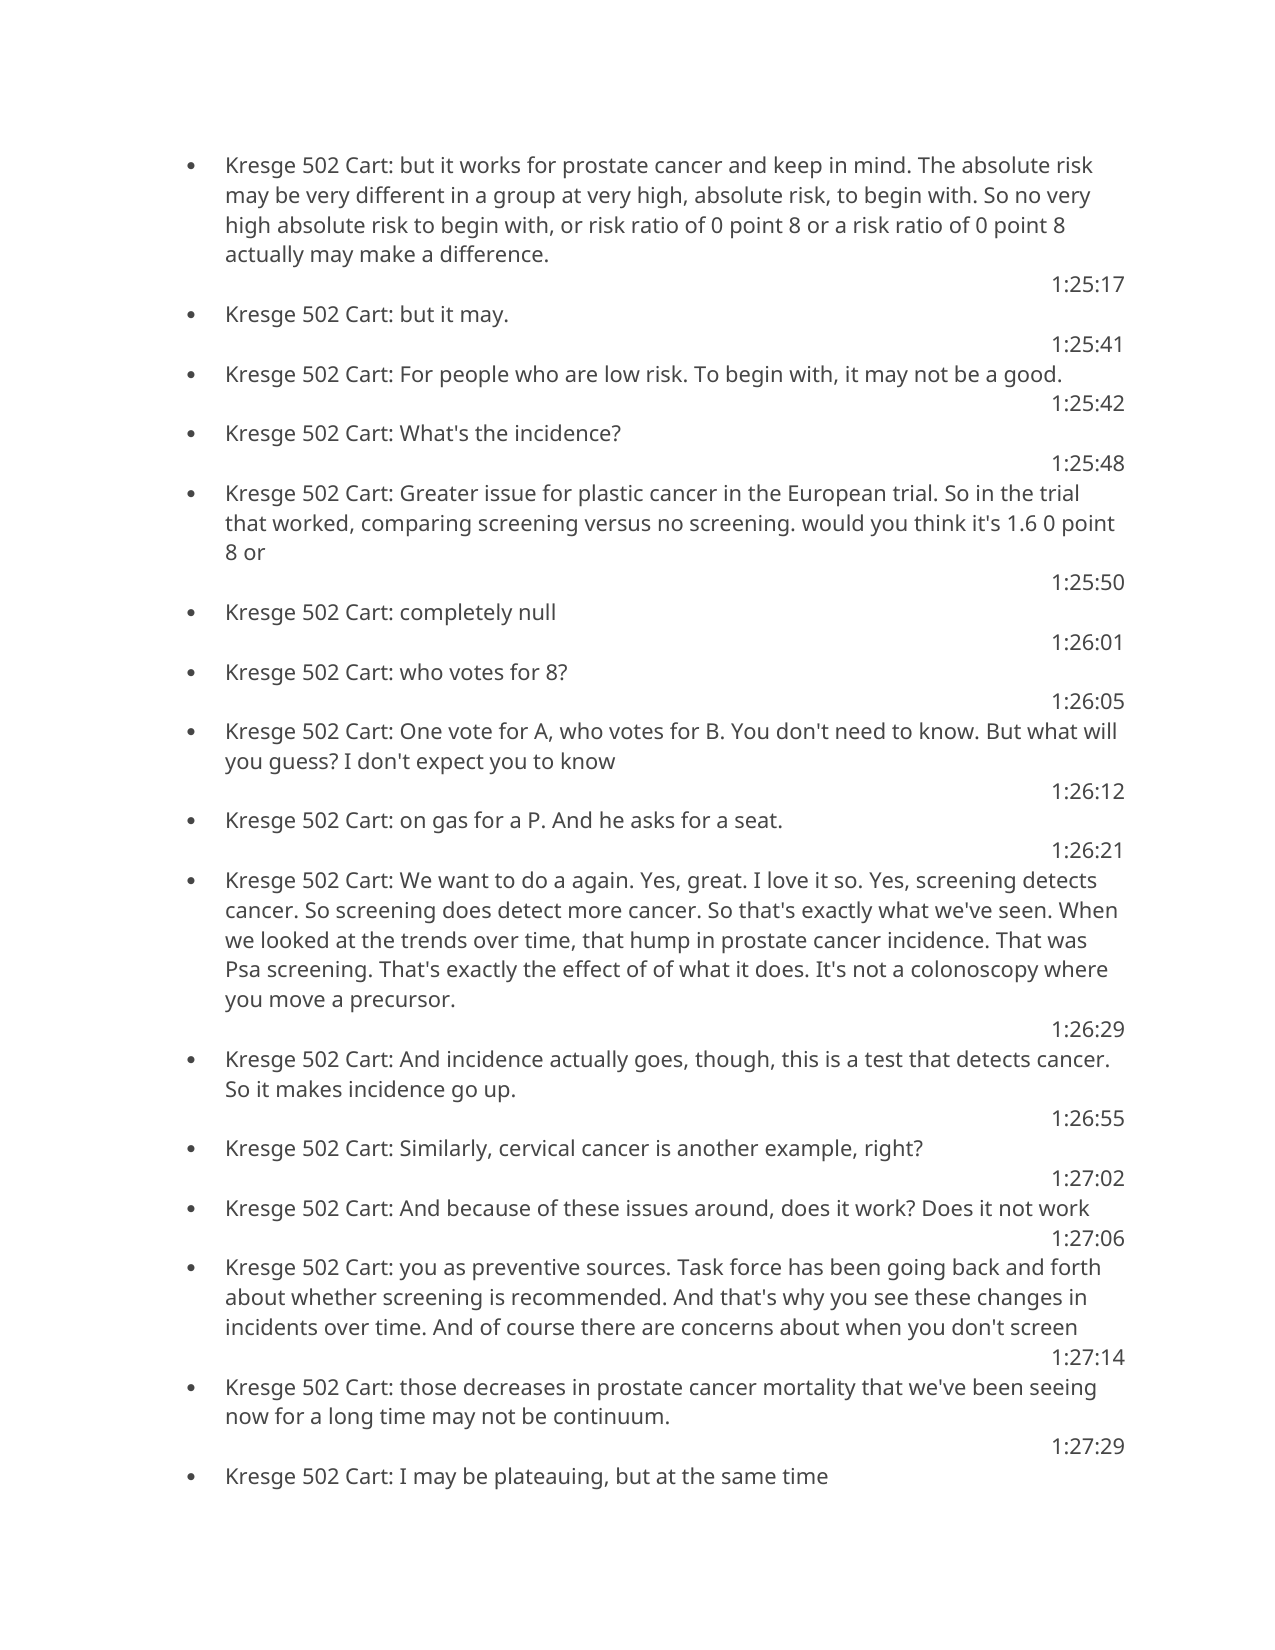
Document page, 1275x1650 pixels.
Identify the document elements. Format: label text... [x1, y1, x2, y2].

list Kresge 502 Cart: those decreases in prostate cancer mortality that we've been seeing now for a long time may not be continuum. [187, 1371, 1125, 1431]
text 1:26:29 [225, 1014, 1125, 1044]
list Kresge 502 Cart: but it may. [187, 299, 1125, 329]
text 1:26:21 [225, 835, 1125, 865]
text 1:27:14 [225, 1342, 1125, 1371]
list Kresge 502 Cart: who votes for 8? [187, 656, 1125, 686]
list Kresge 502 Cart: One vote for A, who votes for B. You don't need to know. But what will you guess? I don't expect you to know [187, 716, 1125, 776]
list Kresge 502 Cart: you as preventive sources. Task force has been going back and forth about whether screening is recommended. And that's why you see these changes in incidents over time. And of course there are concerns about when you don't screen [187, 1252, 1125, 1342]
list Kresge 502 Cart: but it works for prostate cancer and keep in mind. The absolute risk may be very different in a group at very high, absolute risk, to begin with. So no very high absolute risk to begin with, or risk ratio of 0 point 8 or a risk ratio of 0 point 8 actually may make a difference. [187, 150, 1125, 269]
text 1:26:12 [225, 776, 1125, 805]
list Kresge 502 Cart: What's the incidence? [187, 418, 1125, 448]
list Kresge 502 Cart: For people who are low risk. To begin with, it may not be a good. [187, 358, 1125, 388]
list Kresge 502 Cart: completely null [187, 597, 1125, 627]
text 1:27:06 [225, 1222, 1125, 1252]
text 1:26:01 [225, 627, 1125, 656]
list Kresge 502 Cart: I may be plateauing, but at the same time [187, 1461, 1125, 1491]
text 1:25:42 [225, 388, 1125, 418]
text 1:26:55 [225, 1103, 1125, 1133]
text 1:25:17 [225, 269, 1125, 299]
text 1:25:48 [225, 448, 1125, 478]
list Kresge 502 Cart: We want to do a again. Yes, great. I love it so. Yes, screening detects cancer. So screening does detect more cancer. So that's exactly what we've seen. When we looked at the trends over time, that hump in prostate cancer incidence. That was Psa screening. That's exactly the effect of of what it does. It's not a colonoscopy where you move a precursor. [187, 865, 1125, 1014]
list Kresge 502 Cart: And incidence actually goes, though, this is a test that detects cancer. So it makes incidence go up. [187, 1044, 1125, 1103]
text 1:27:02 [225, 1163, 1125, 1193]
text 1:25:50 [225, 567, 1125, 597]
list Kresge 502 Cart: And because of these issues around, does it work? Does it not work [187, 1193, 1125, 1222]
list Kresge 502 Cart: Similarly, cervical cancer is another example, right? [187, 1133, 1125, 1163]
text 1:27:29 [225, 1431, 1125, 1461]
text 1:25:41 [225, 329, 1125, 358]
list Kresge 502 Cart: on gas for a P. And he asks for a seat. [187, 805, 1125, 835]
list Kresge 502 Cart: Greater issue for plastic cancer in the European trial. So in the trial that worked, comparing screening versus no screening. would you think it's 1.6 0 point 8 or [187, 478, 1125, 567]
text 1:26:05 [225, 686, 1125, 716]
